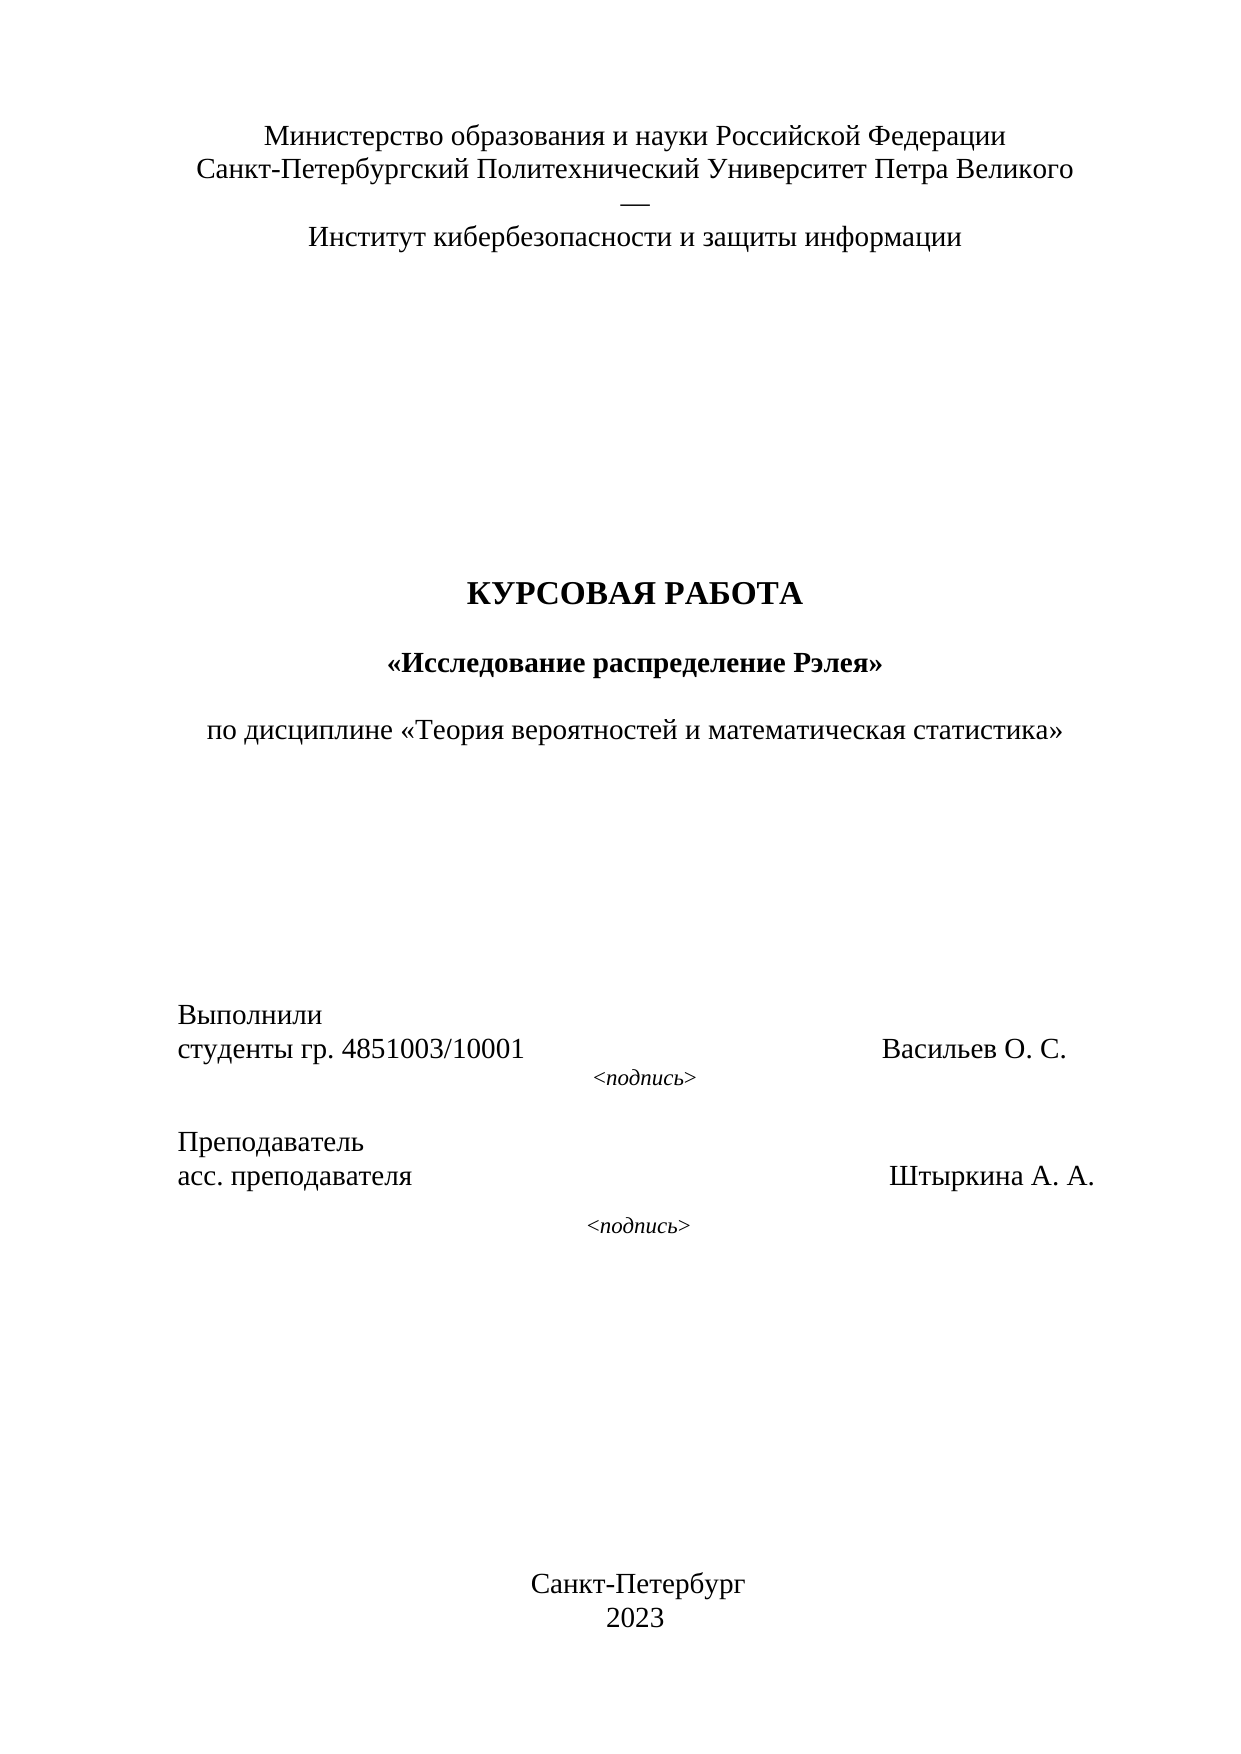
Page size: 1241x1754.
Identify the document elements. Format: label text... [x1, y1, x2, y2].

text Санкт-Петербург [487, 1566, 1152, 1600]
text <подпись> [177, 1212, 1152, 1239]
list студенты гр. 4851003/10001 Васильев О. С. [177, 1031, 1152, 1064]
text КУРСОВАЯ РАБОТА [118, 573, 1152, 612]
list «Исследование распределение Рэлея» [118, 645, 1152, 679]
list асс. преподавателя Штыркина А. А. [177, 1158, 1152, 1191]
list Институт кибербезопасности и защиты информации [118, 219, 1152, 252]
list — [118, 185, 1152, 219]
list Санкт-Петербургский Политехнический Университет Петра Великого [118, 152, 1152, 185]
list <подпись> [177, 1064, 1152, 1091]
list по дисциплине «Теория вероятностей и математическая статистика» [118, 712, 1152, 746]
list Выполнили [177, 997, 1152, 1031]
list 2023 [118, 1600, 1152, 1633]
list Преподаватель [177, 1124, 1152, 1158]
list Министерство образования и науки Российской Федерации [118, 118, 1152, 152]
